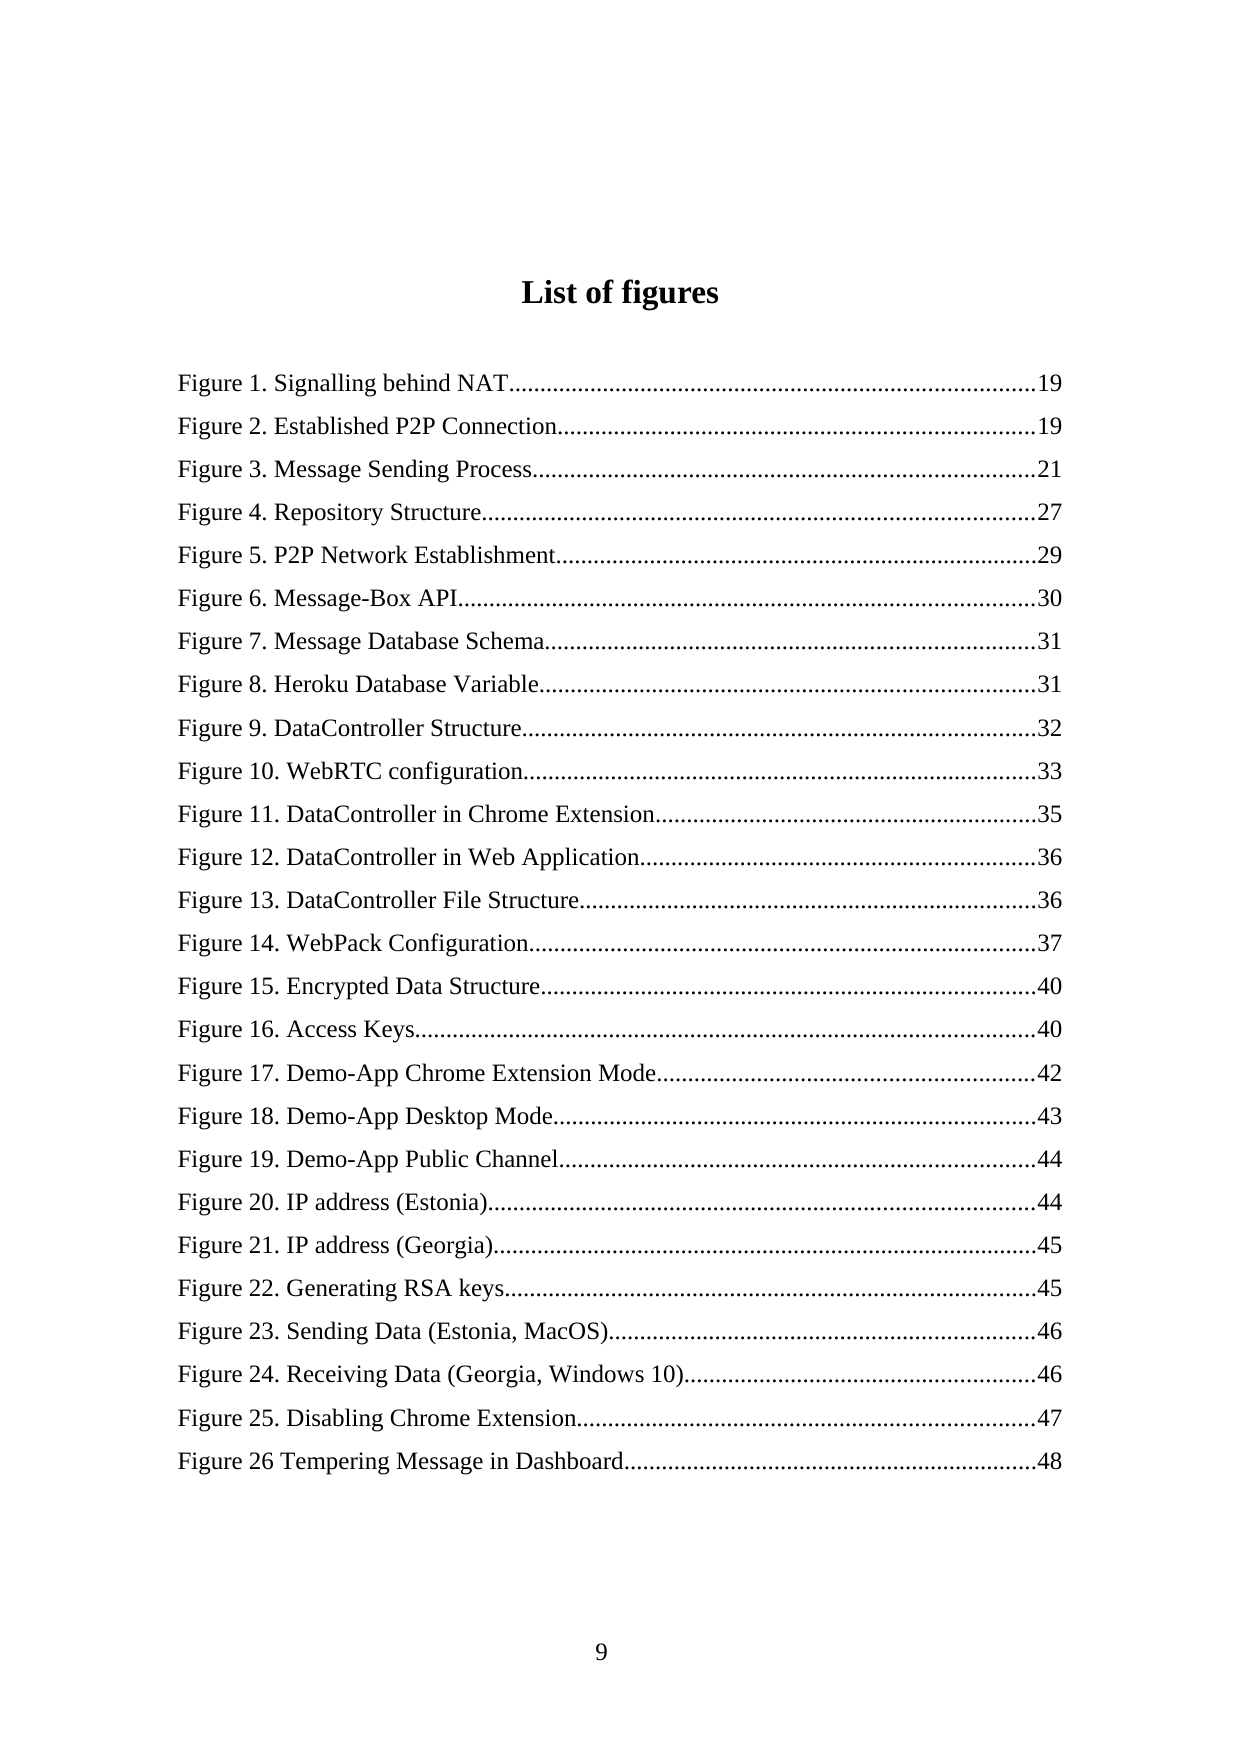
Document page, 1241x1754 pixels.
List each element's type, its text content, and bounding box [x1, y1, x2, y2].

text Figure 21. IP address (Georgia) 45 [177, 1230, 1063, 1259]
text Figure 25. Disabling Chrome Extension 47 [177, 1403, 1063, 1431]
text Figure 5. P2P Network Establishment 29 [177, 540, 1063, 569]
text Figure 1. Signalling behind NAT 19 [177, 368, 1063, 396]
text Figure 19. Demo-App Public Channel 44 [177, 1144, 1063, 1173]
text Figure 7. Message Database Schema 31 [177, 626, 1063, 655]
text Figure 26 Tempering Message in Dashboard 48 [177, 1446, 1063, 1474]
text Figure 22. Generating RSA keys 45 [177, 1273, 1063, 1302]
text Figure 16. Access Keys 40 [177, 1014, 1063, 1043]
text Figure 11. DataController in Chrome Extension 35 [177, 799, 1063, 828]
subtitle List of figures [177, 273, 1063, 311]
text Figure 18. Demo-App Desktop Mode 43 [177, 1101, 1063, 1129]
text Figure 2. Established P2P Connection 19 [177, 411, 1063, 439]
text Figure 8. Heroku Database Variable 31 [177, 669, 1063, 698]
text Figure 20. IP address (Estonia) 44 [177, 1187, 1063, 1216]
text Figure 13. DataController File Structure 36 [177, 885, 1063, 914]
text Figure 12. DataController in Web Application 36 [177, 842, 1063, 871]
text Figure 9. DataController Structure 32 [177, 713, 1063, 741]
text Figure 4. Repository Structure 27 [177, 497, 1063, 526]
text Figure 3. Message Sending Process 21 [177, 454, 1063, 483]
text Figure 10. WebRTC configuration 33 [177, 756, 1063, 784]
text Figure 15. Encrypted Data Structure 40 [177, 971, 1063, 1000]
text Figure 6. Message-Box API 30 [177, 583, 1063, 612]
text Figure 24. Receiving Data (Georgia, Windows 10) 46 [177, 1359, 1063, 1388]
text Figure 23. Sending Data (Estonia, MacOS) 46 [177, 1316, 1063, 1345]
text Figure 14. WebPack Configuration 37 [177, 928, 1063, 957]
text Figure 17. Demo-App Chrome Extension Mode 42 [177, 1058, 1063, 1086]
